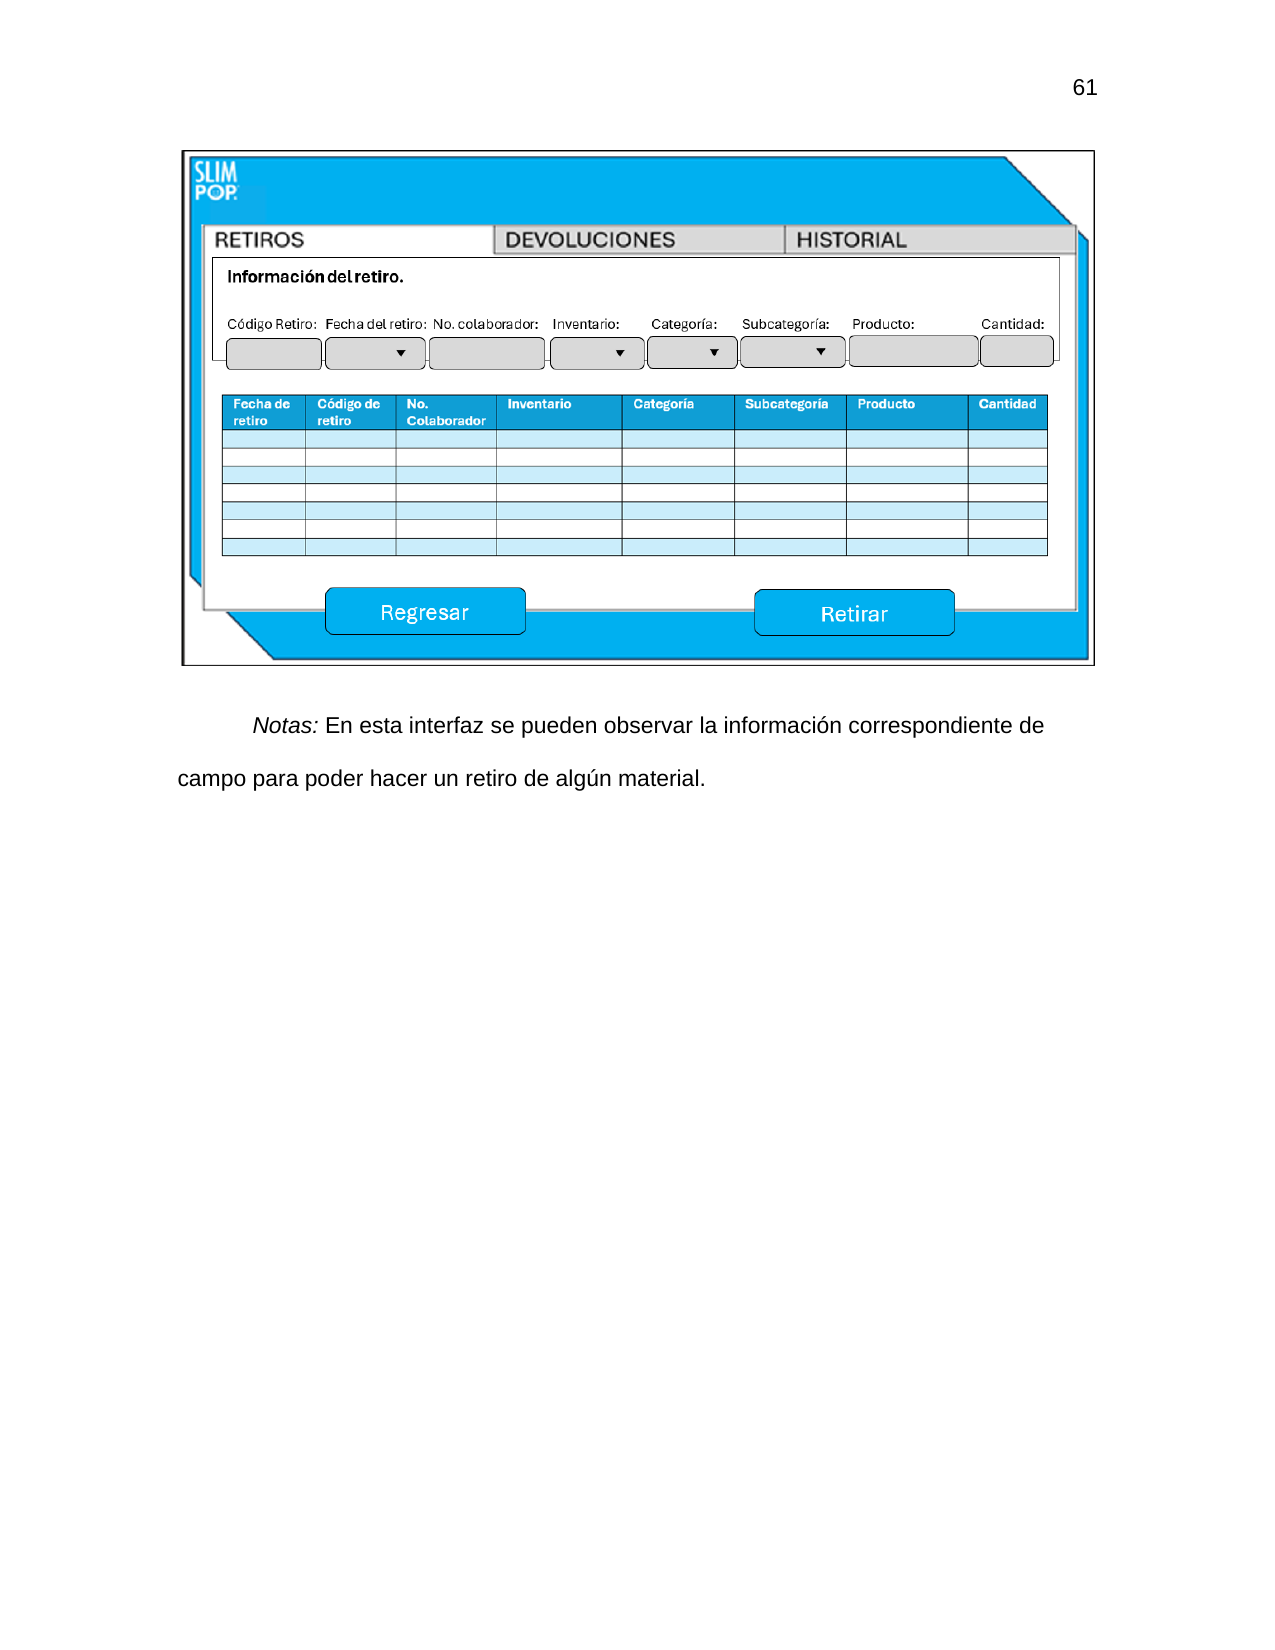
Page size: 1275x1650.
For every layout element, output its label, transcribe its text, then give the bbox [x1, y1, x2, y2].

picture [177, 147, 1098, 670]
text Notas: En esta interfaz se pueden observar la información correspondiente de campo para poder hacer un retiro de algún material. [177, 712, 1098, 791]
